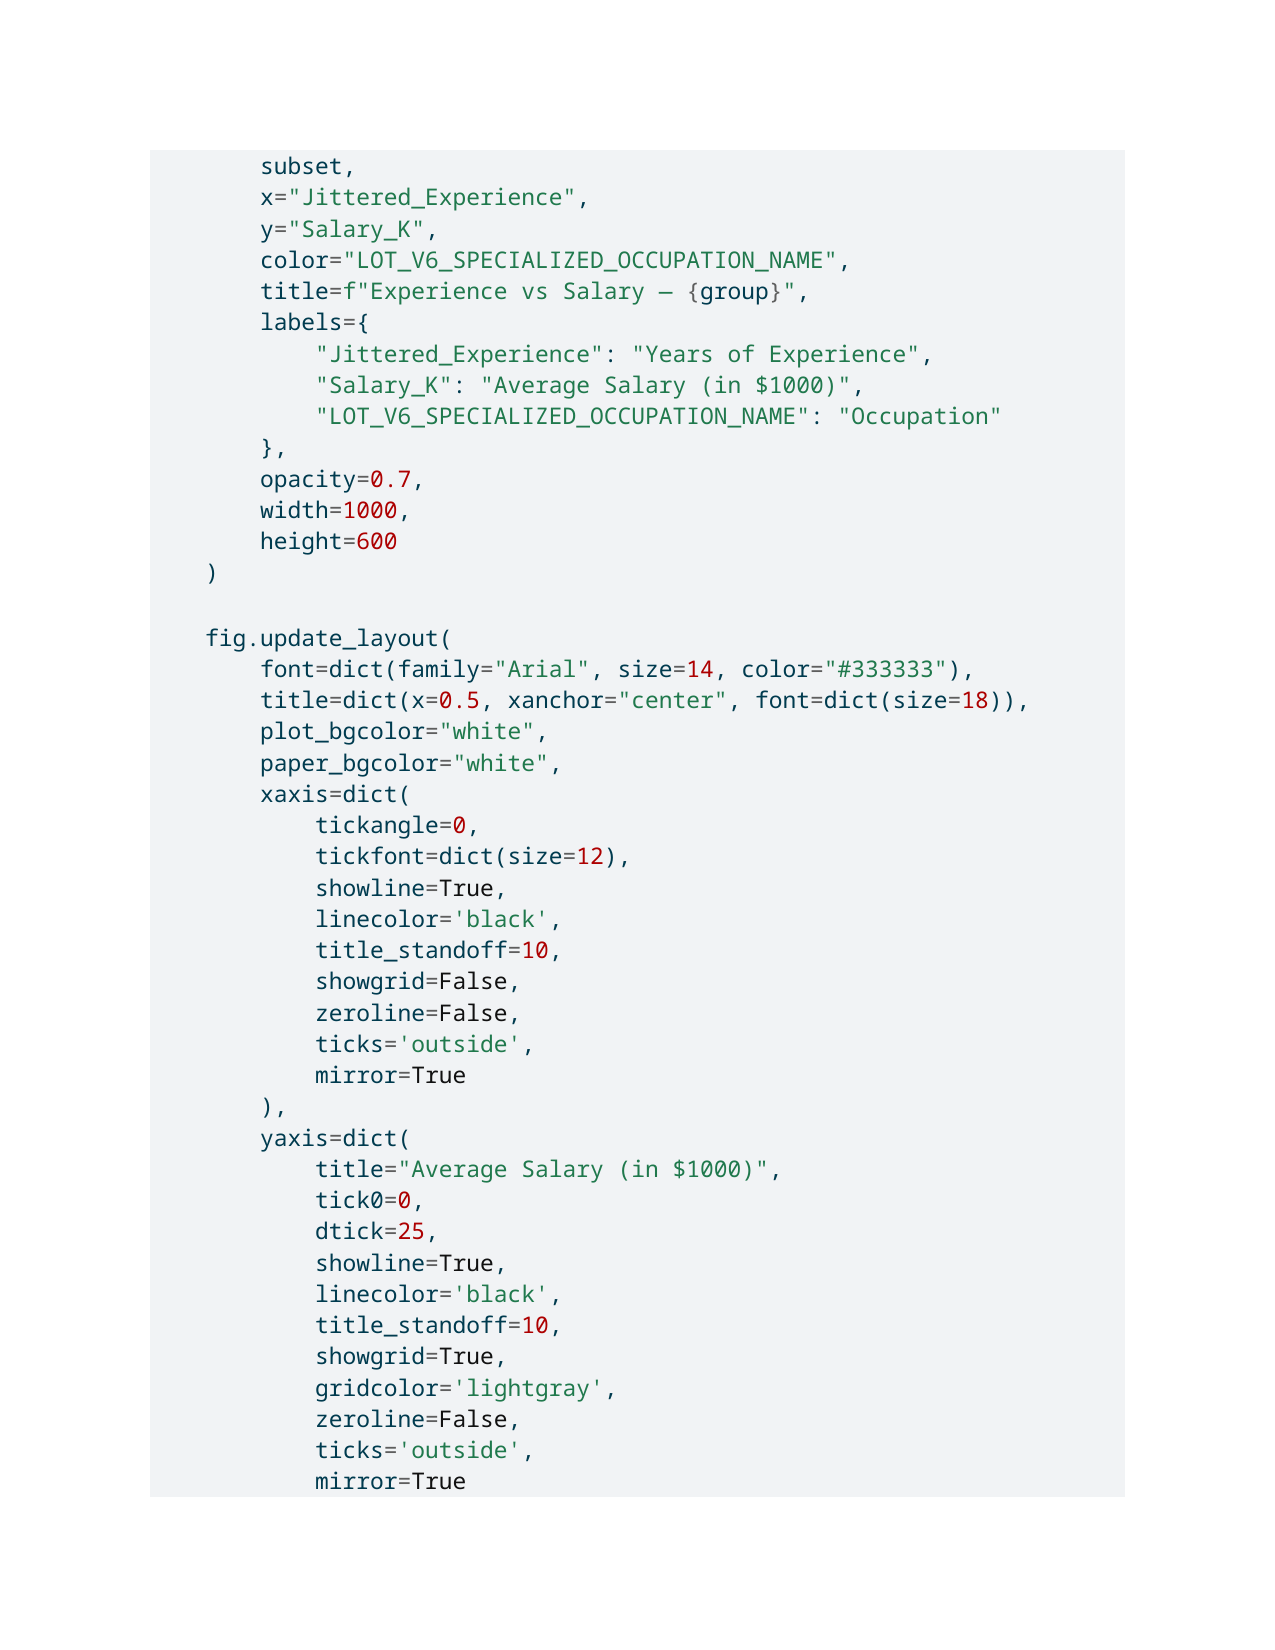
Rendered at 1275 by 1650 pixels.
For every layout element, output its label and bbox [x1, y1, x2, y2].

text [150, 150, 1125, 1497]
